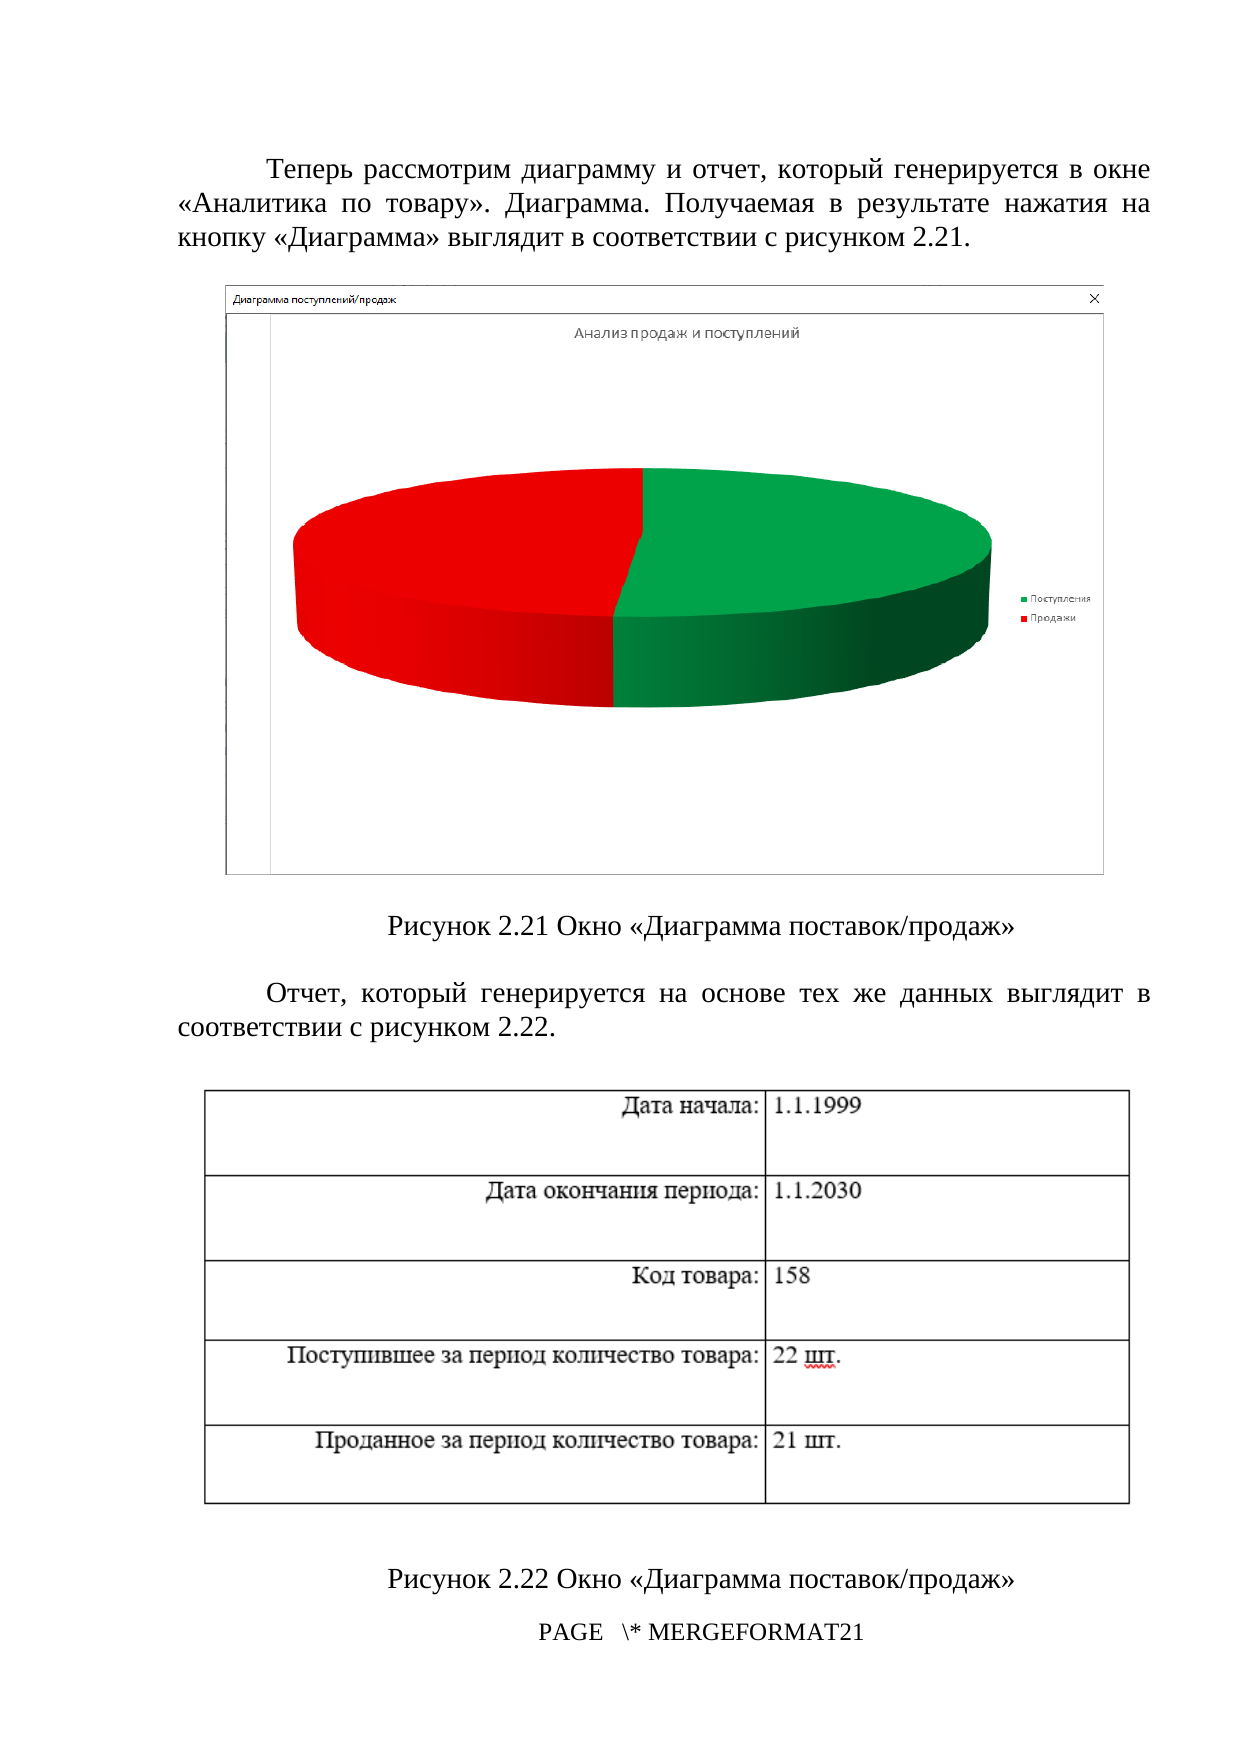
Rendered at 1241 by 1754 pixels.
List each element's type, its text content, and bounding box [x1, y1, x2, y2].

text Рисунок 2.22 Окно «Диаграмма поставок/продаж» [177, 1562, 1152, 1595]
text Отчет, который генерируется на основе тех же данных выглядит в соответствии с рисунком 2.22. [177, 975, 1152, 1042]
text Рисунок 2.21 Окно «Диаграмма поставок/продаж» [177, 908, 1152, 942]
text Теперь рассмотрим диаграмму и отчет, который генерируется в окне «Аналитика по товару». Диаграмма. Получаемая в результате нажатия на кнопку «Диаграмма» выглядит в соответствии с рисунком 2.21. [177, 152, 1152, 252]
picture [177, 1075, 1152, 1529]
picture [225, 285, 1104, 875]
